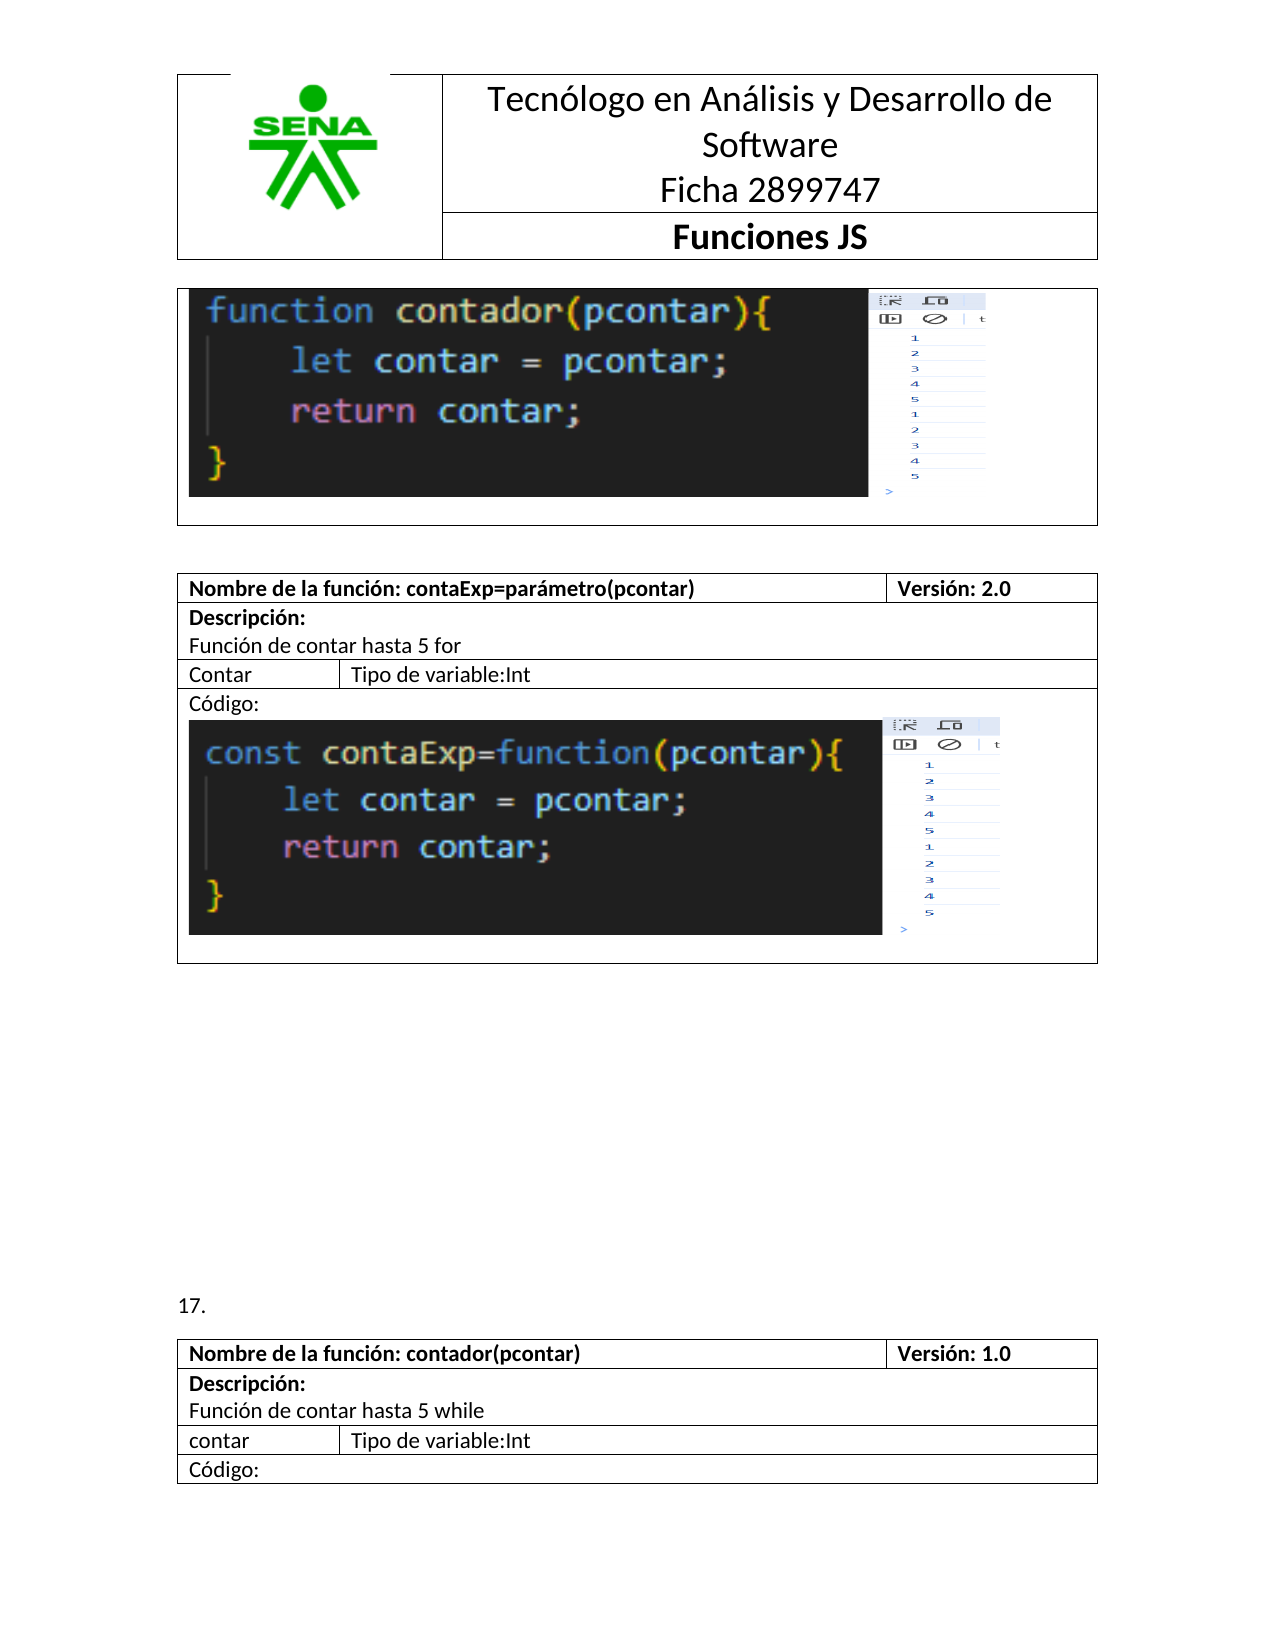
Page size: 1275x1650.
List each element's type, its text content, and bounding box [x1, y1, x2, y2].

table_cell Tipo de variable:Int [340, 1426, 1097, 1454]
picture [188, 717, 1000, 935]
table_header Nombre de la función: contador(pcontar) [178, 1340, 886, 1368]
table_header Versión: 2.0 [887, 574, 1097, 602]
picture [188, 289, 986, 497]
table_cell Código: [178, 289, 1097, 525]
table_cell Tipo de variable:Int [340, 660, 1097, 688]
table_cell Código: [178, 689, 1097, 962]
table_header Versión: 1.0 [887, 1340, 1097, 1368]
table_cell Contar [178, 660, 339, 688]
table_header Nombre de la función: contaExp=parámetro(pcontar) [178, 574, 886, 602]
picture [230, 74, 390, 226]
table_cell Descripción: Función de contar hasta 5 for [178, 603, 1097, 659]
table_cell Descripción: Función de contar hasta 5 while [178, 1369, 1097, 1425]
table_cell contar [178, 1426, 339, 1454]
text 17. [177, 1292, 1098, 1320]
table_cell Código: [178, 1455, 1097, 1483]
